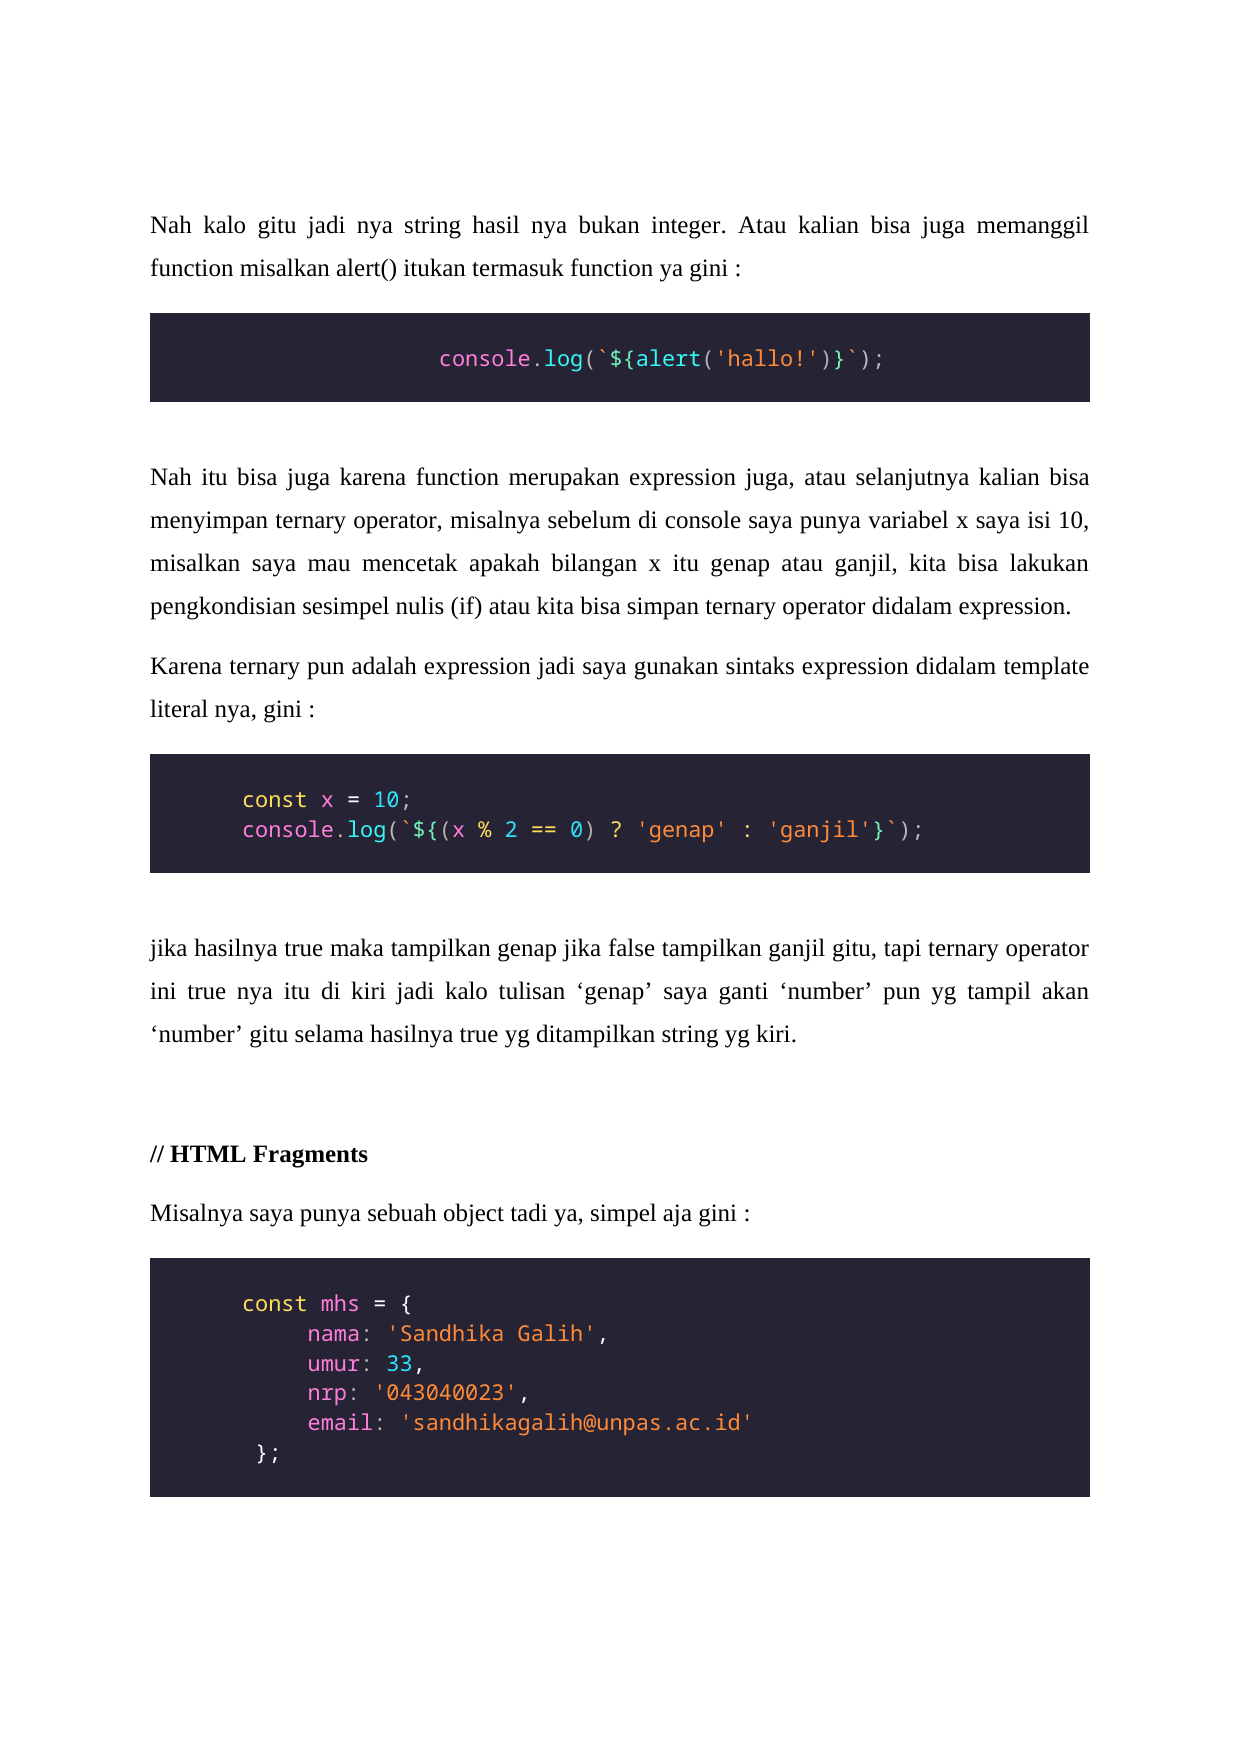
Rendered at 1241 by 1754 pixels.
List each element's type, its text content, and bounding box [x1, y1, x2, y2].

text Nah itu bisa juga karena function merupakan expression juga, atau selanjutnya kalian bisa menyimpan ternary operator, misalnya sebelum di console saya punya variabel x saya isi 10, misalkan saya mau mencetak apakah bilangan x itu genap atau ganjil, kita bisa lakukan pengkondisian sesimpel nulis (if) atau kita bisa simpan ternary operator didalam expression. [150, 462, 1090, 620]
text email: 'sandhikagalih@unpas.ac.id' [150, 1407, 1090, 1437]
text }; [150, 1437, 1090, 1467]
text Misalnya saya punya sebuah object tadi ya, simpel aja gini : [150, 1198, 1090, 1227]
text const mhs = { [150, 1288, 1090, 1318]
text Nah kalo gitu jadi nya string hasil nya bukan integer. Atau kalian bisa juga memanggil function misalkan alert() itukan termasuk function ya gini : [150, 210, 1090, 282]
text jika hasilnya true maka tampilkan genap jika false tampilkan ganjil gitu, tapi ternary operator ini true nya itu di kiri jadi kalo tulisan ‘genap’ saya ganti ‘number’ pun yg tampil akan ‘number’ gitu selama hasilnya true yg ditampilkan string yg kiri. [150, 933, 1090, 1048]
text Karena ternary pun adalah expression jadi saya gunakan sintaks expression didalam template literal nya, gini : [150, 651, 1090, 723]
text const x = 10; [150, 784, 1090, 813]
text console.log(`${(x % 2 == 0) ? 'genap' : 'ganjil'}`); [150, 813, 1090, 843]
text // HTML Fragments [150, 1139, 1090, 1167]
text console.log(`${alert('hallo!')}`); [150, 342, 1090, 372]
text umur: 33, [150, 1348, 1090, 1377]
text nrp: '043040023', [150, 1377, 1090, 1407]
text nama: 'Sandhika Galih', [150, 1318, 1090, 1348]
